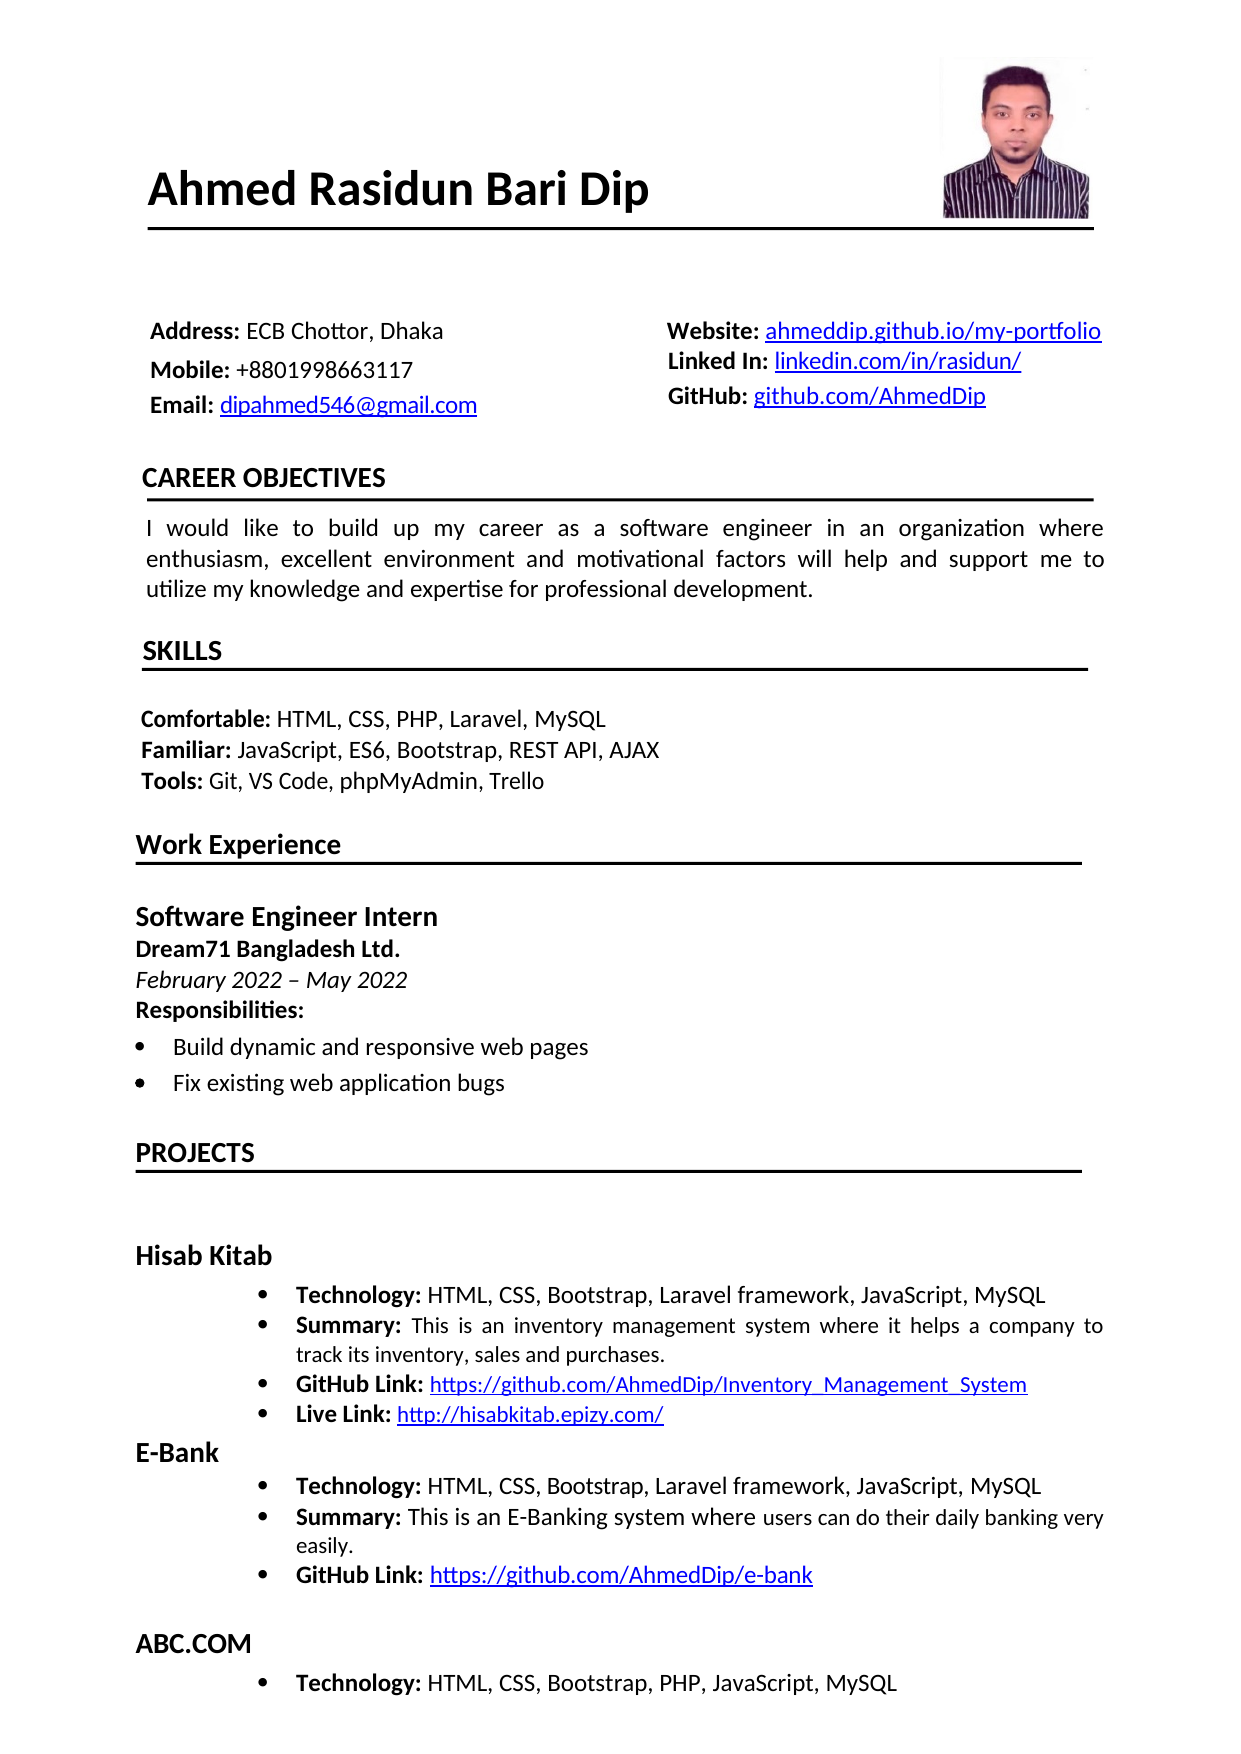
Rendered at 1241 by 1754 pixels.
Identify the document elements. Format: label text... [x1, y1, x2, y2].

text Comfortable: HTML, CSS, PHP, Laravel, MySQL [135, 704, 1105, 734]
title Ahmed Rasidun Bari Dip [147, 157, 1105, 218]
list Fix existing web application bugs [135, 1068, 1105, 1098]
text Email: dipahmed546@gmail.com [150, 389, 594, 420]
text Responsibilities: [135, 994, 1105, 1025]
text Tools: Git, VS Code, phpMyAdmin, Trello [135, 765, 1105, 796]
text Dream71 Bangladesh Ltd. [135, 933, 1105, 964]
list Summary: This is an E-Banking system where users can do their daily banking very easily. [258, 1501, 1105, 1559]
text Address: ECB Chottor, Dhaka [150, 315, 594, 345]
text Hisab Kitab [135, 1237, 1105, 1273]
text I would like to build up my career as a software engineer in an organization where enthusiasm, excellent environment and motivational factors will help and support me to utilize my knowledge and expertise for professional development. [146, 512, 1105, 604]
list Technology: HTML, CSS, Bootstrap, PHP, JavaScript, MySQL [258, 1667, 1105, 1697]
list Live Link: http://hisabkitab.epizy.com/ [258, 1398, 1105, 1429]
list GitHub Link: https://github.com/AhmedDip/Inventory_Management_System [258, 1368, 1105, 1398]
text Mobile: +8801998663117 [150, 354, 594, 384]
text Software Engineer Intern [135, 898, 1105, 933]
text February 2022 – May 2022 [135, 964, 1105, 994]
text Work Experience [135, 826, 1105, 898]
list E-Bank [135, 1434, 1105, 1470]
list ABC.COM [135, 1625, 1105, 1661]
picture [939, 57, 1094, 157]
text GitHub: github.com/AhmedDip [668, 380, 1105, 411]
text PROJECTS [135, 1134, 1105, 1170]
list Technology: HTML, CSS, Bootstrap, Laravel framework, JavaScript, MySQL [258, 1279, 1105, 1309]
list GitHub Link: https://github.com/AhmedDip/e-bank [258, 1559, 1105, 1590]
text SKILLS [135, 632, 1105, 668]
list Technology: HTML, CSS, Bootstrap, Laravel framework, JavaScript, MySQL [258, 1470, 1105, 1501]
text Linked In: linkedin.com/in/rasidun/ [668, 345, 1105, 376]
text Familiar: JavaScript, ES6, Bootstrap, REST API, AJAX [135, 734, 1105, 765]
text CAREER OBJECTIVES Website: ahmeddip.github.io/my-portfolio [135, 459, 594, 495]
list Summary: This is an inventory management system where it helps a company to track its inventory, sales and purchases. [258, 1309, 1105, 1368]
list Build dynamic and responsive web pages [135, 1031, 1105, 1061]
